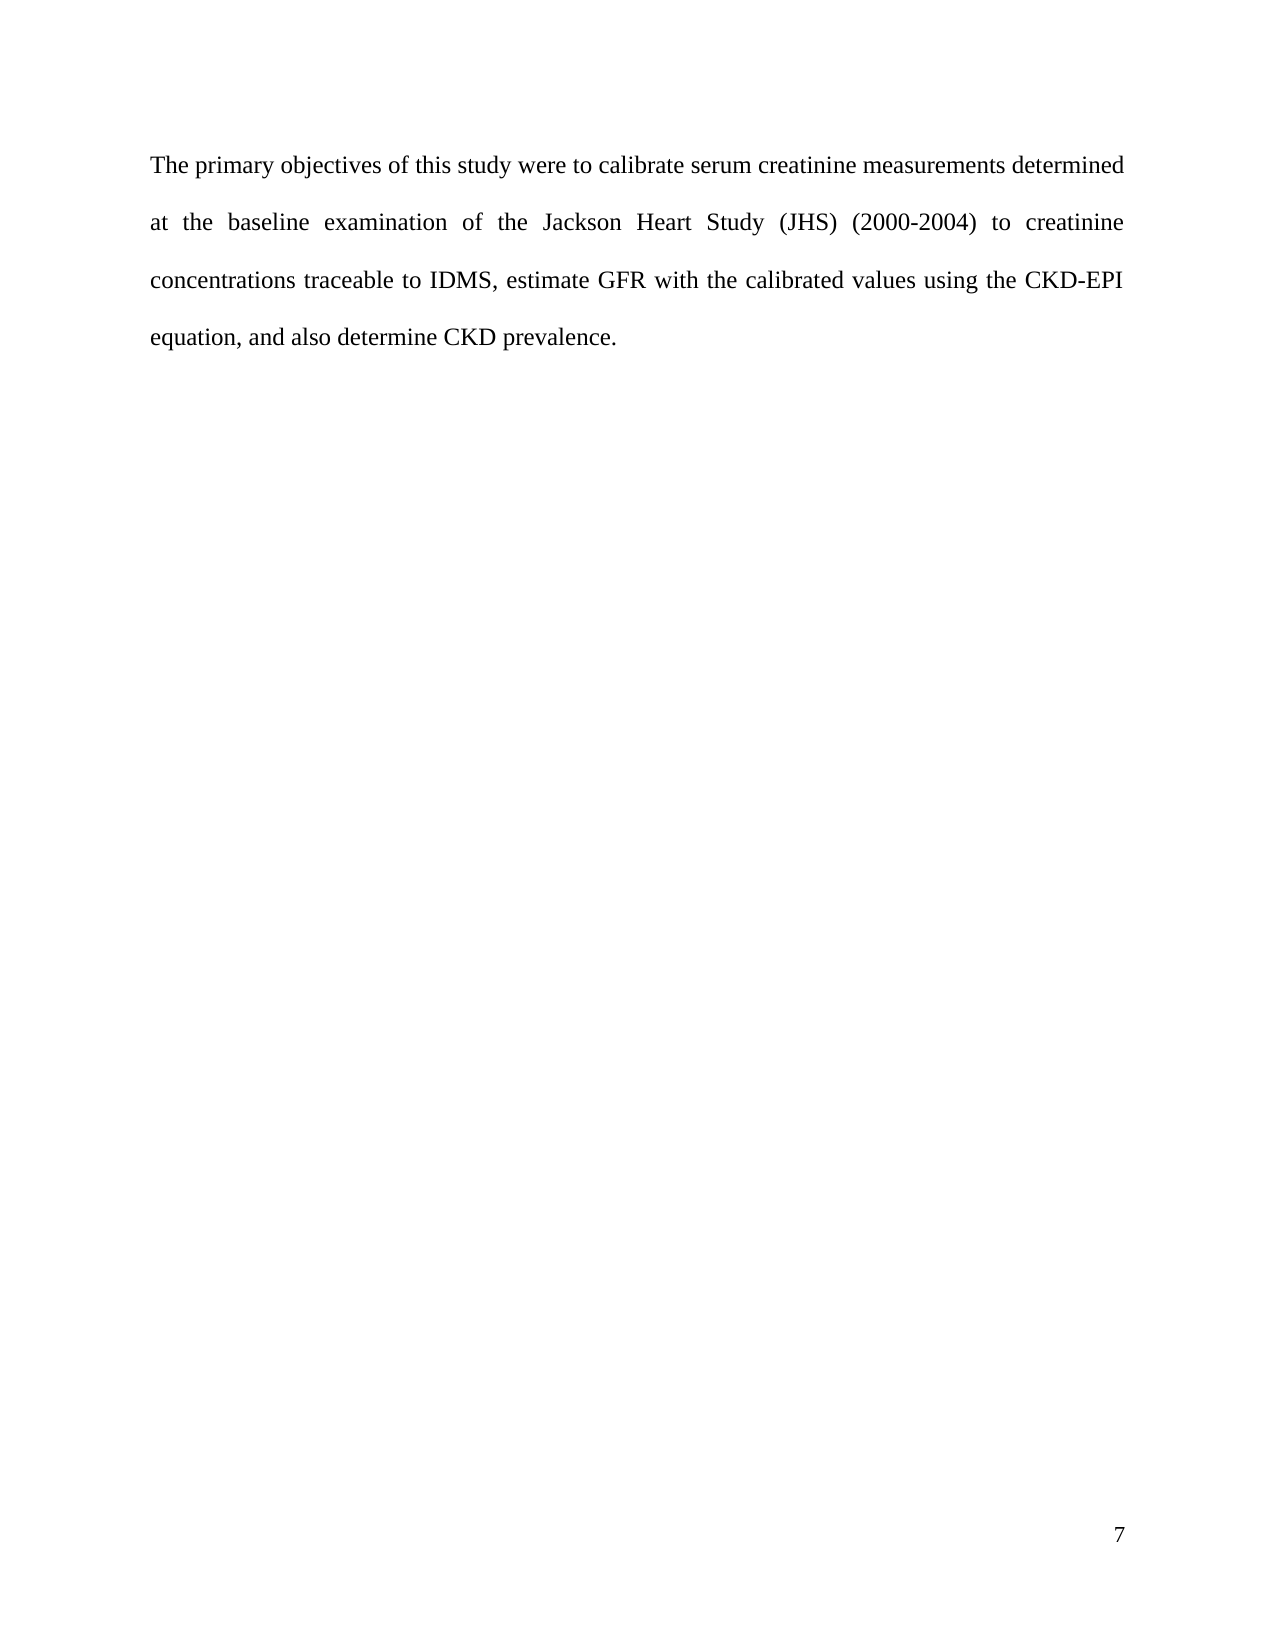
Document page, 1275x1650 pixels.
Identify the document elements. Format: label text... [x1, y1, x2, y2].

text The primary objectives of this study were to calibrate serum creatinine measurements determined at the baseline examination of the Jackson Heart Study (JHS) (2000-2004) to creatinine concentrations traceable to IDMS, estimate GFR with the calibrated values using the CKD-EPI equation, and also determine CKD prevalence. [150, 150, 1125, 351]
